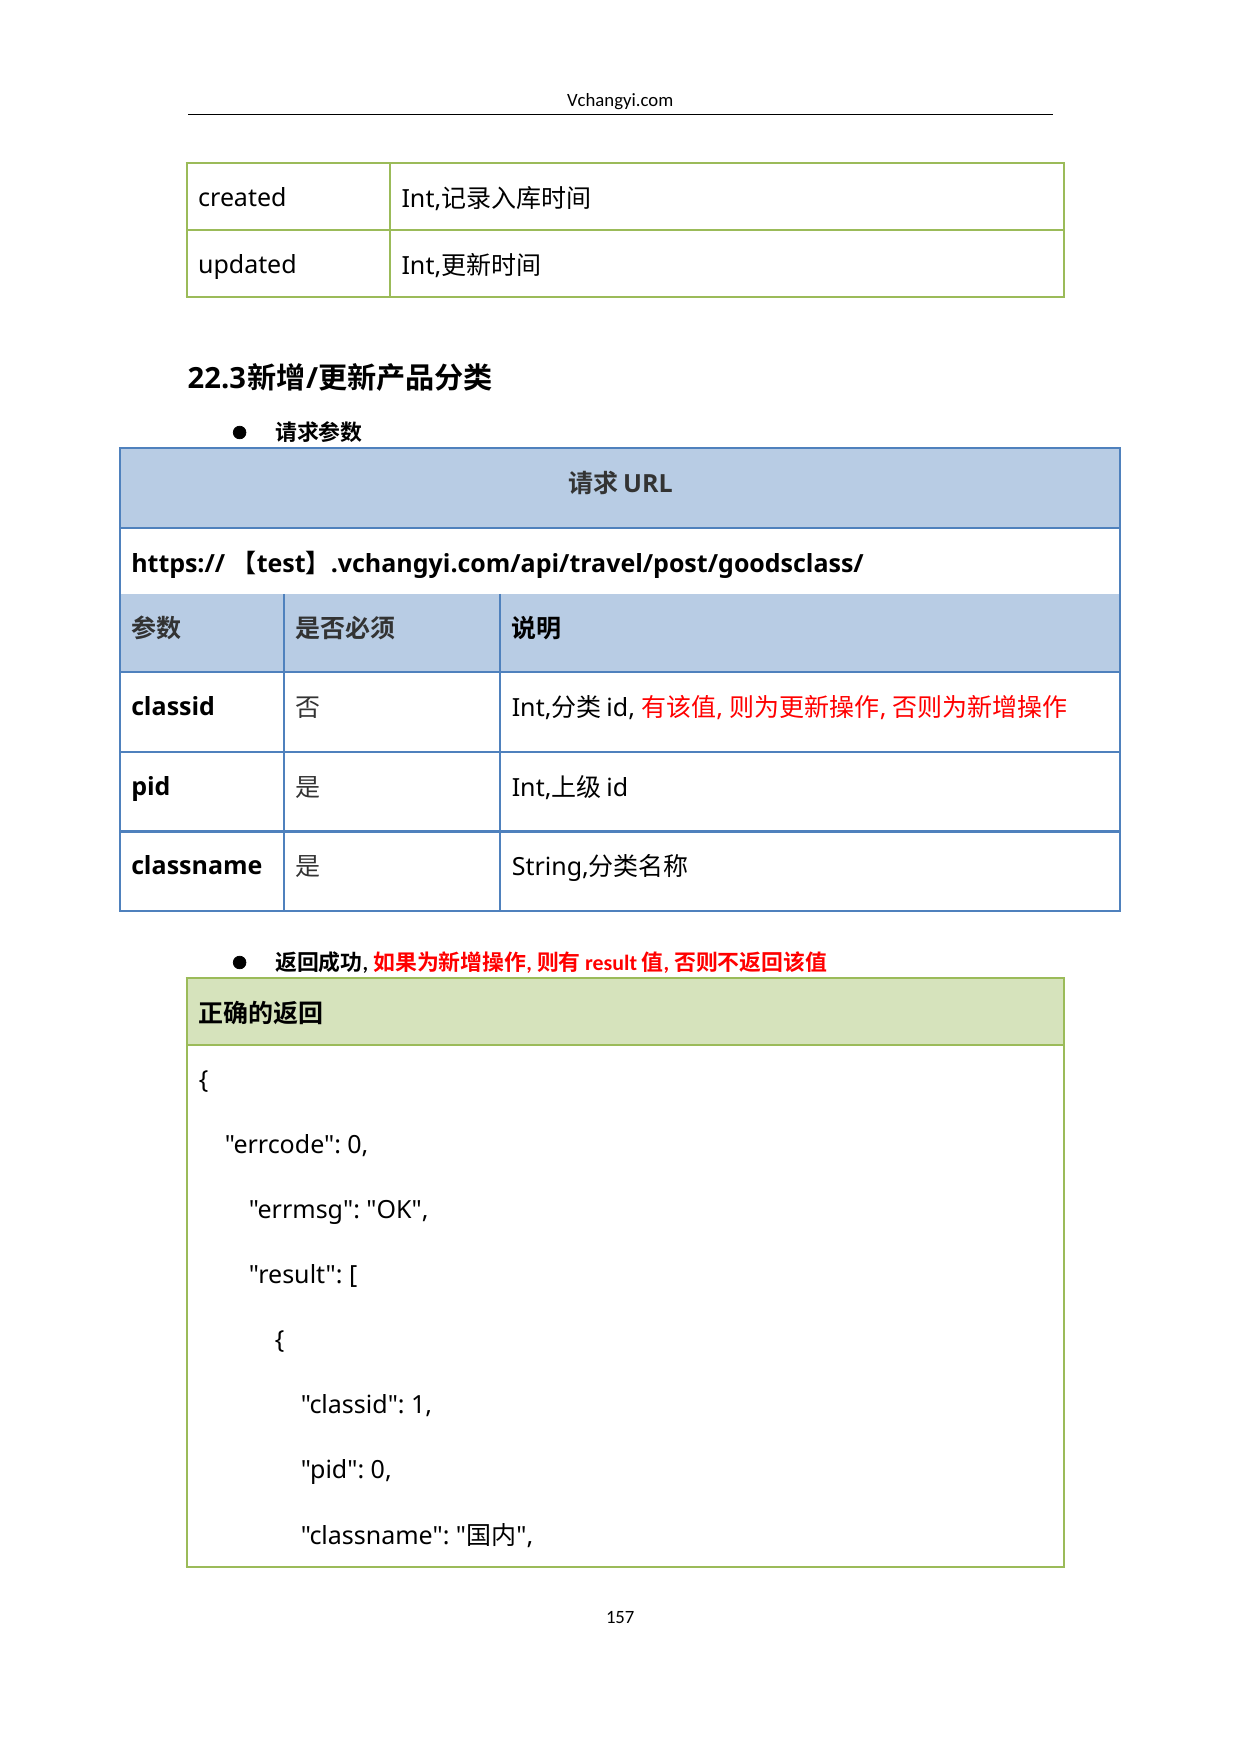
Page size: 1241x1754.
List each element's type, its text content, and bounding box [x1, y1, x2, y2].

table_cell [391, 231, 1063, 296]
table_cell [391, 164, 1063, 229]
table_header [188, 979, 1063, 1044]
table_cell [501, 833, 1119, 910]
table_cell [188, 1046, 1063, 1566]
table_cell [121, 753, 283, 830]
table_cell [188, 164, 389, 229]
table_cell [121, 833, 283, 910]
subtitle 新增/更新产品分类 [187, 343, 1031, 408]
text 返回成功, 如果为新增操作, 则有result值, 否则不返回该值 [231, 944, 1053, 977]
text 请求参数 [231, 414, 1053, 447]
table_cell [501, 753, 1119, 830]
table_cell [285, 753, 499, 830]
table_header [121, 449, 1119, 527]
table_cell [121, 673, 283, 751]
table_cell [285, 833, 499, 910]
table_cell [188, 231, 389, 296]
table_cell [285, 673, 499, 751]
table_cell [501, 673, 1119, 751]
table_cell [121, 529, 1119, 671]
